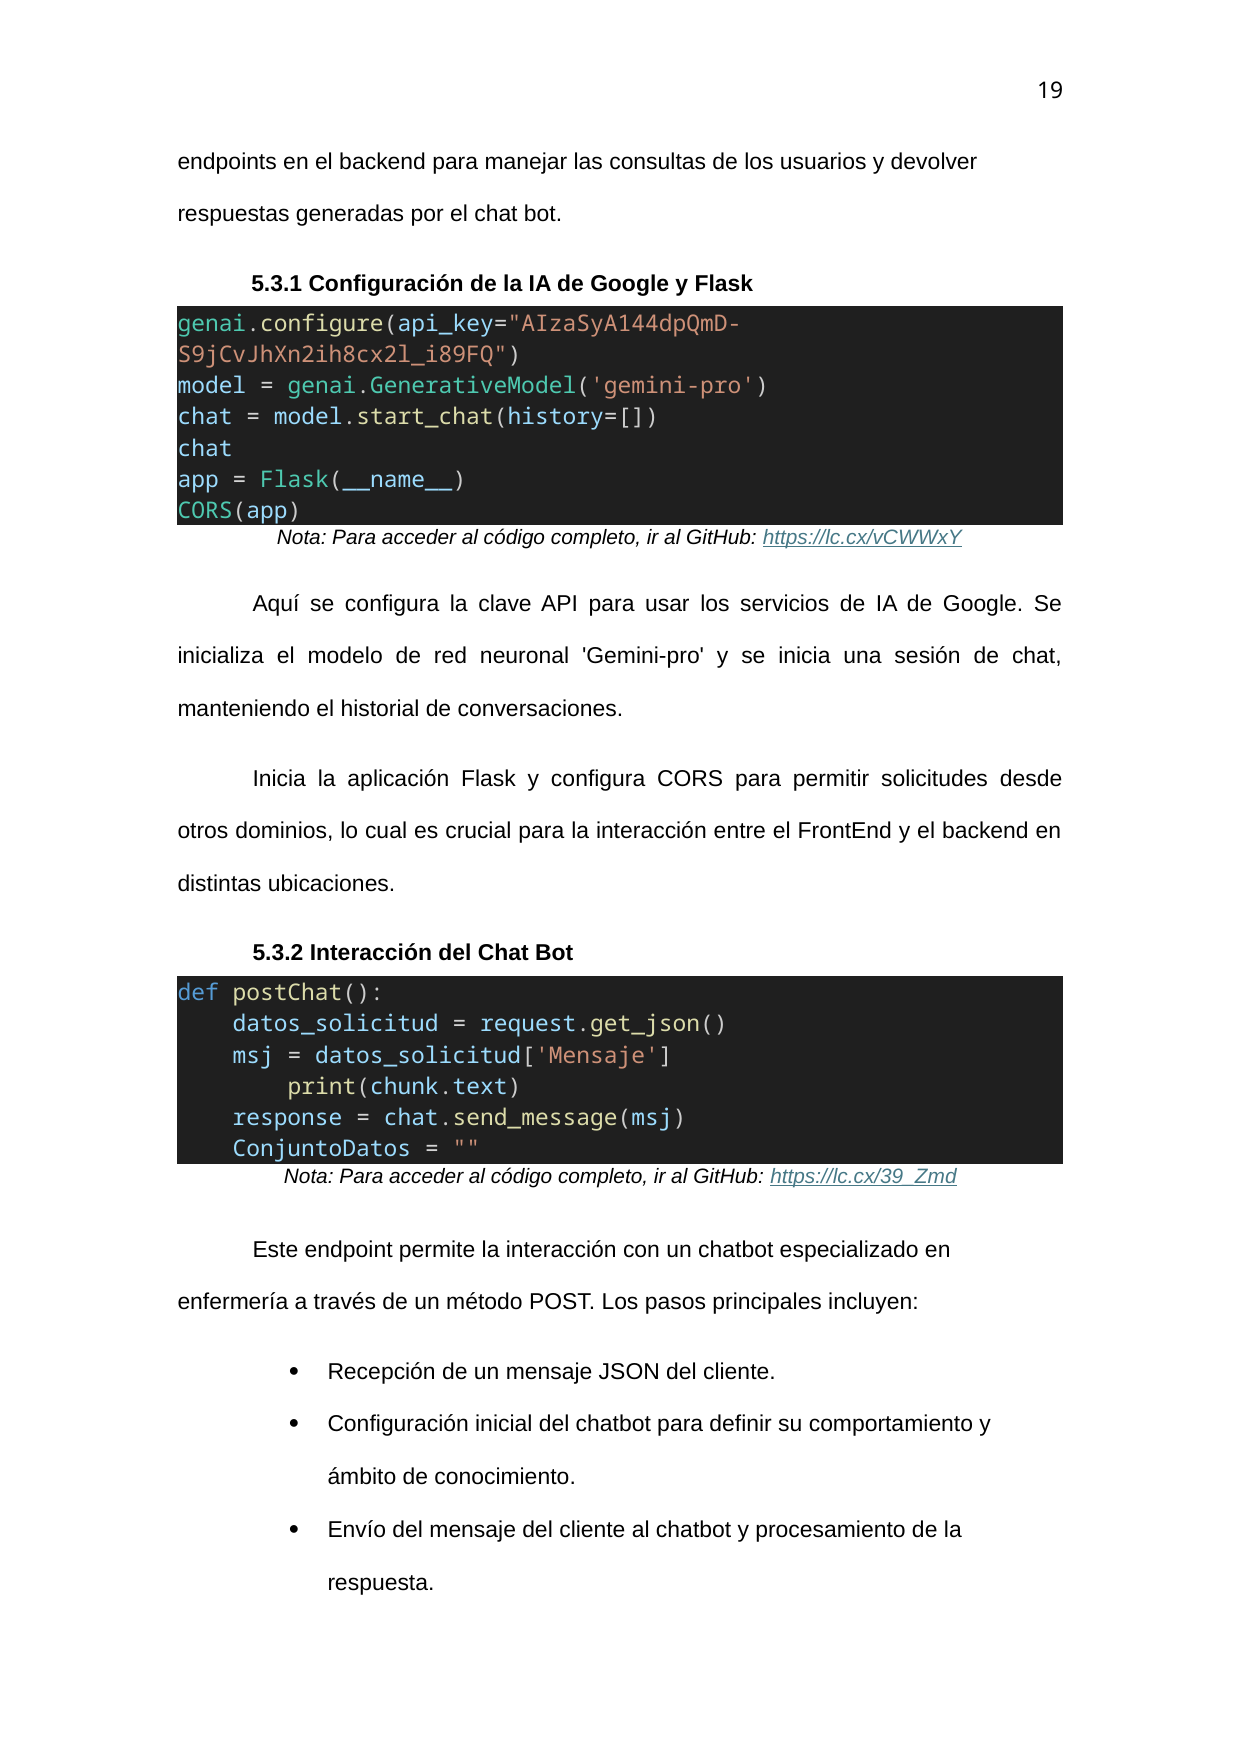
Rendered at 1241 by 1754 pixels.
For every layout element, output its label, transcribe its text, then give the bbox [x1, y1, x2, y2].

subtitle 5.3.1 Configuración de la IA de Google y Flask [177, 270, 1063, 296]
text Este endpoint permite la interacción con un chatbot especializado en enfermería a través de un método POST. Los pasos principales incluyen: [177, 1236, 1063, 1314]
text Inicia la aplicación Flask y configura CORS para permitir solicitudes desde otros dominios, lo cual es crucial para la interacción entre el FrontEnd y el backend en distintas ubicaciones. [177, 764, 1063, 896]
text def postChat(): [177, 976, 1063, 1007]
text CORS(app) [177, 494, 1063, 525]
text response = chat.send_message(msj) [177, 1101, 1063, 1132]
text genai.configure(api_key="AIzaSyA144dpQmD-S9jCvJhXn2ih8cx2l_i89FQ") [177, 306, 1063, 369]
text model = genai.GenerativeModel('gemini-pro') [177, 369, 1063, 400]
list Envío del mensaje del cliente al chatbot y procesamiento de la respuesta. [290, 1516, 1063, 1595]
text chat = model.start_chat(history=[]) [177, 400, 1063, 431]
text datos_solicitud = request.get_json() [177, 1007, 1063, 1039]
text app = Flask(__name__) [177, 463, 1063, 494]
text ConjuntoDatos = "" [177, 1132, 1063, 1164]
text Aquí se configura la clave API para usar los servicios de IA de Google. Se inicializa el modelo de red neuronal 'Gemini-pro' y se inicia una sesión de chat, manteniendo el historial de conversaciones. [177, 590, 1063, 722]
subtitle 5.3.2 Interacción del Chat Bot [177, 939, 1063, 966]
list Configuración inicial del chatbot para definir su comportamiento y ámbito de conocimiento. [290, 1410, 1063, 1489]
text chat [177, 431, 1063, 463]
text print(chunk.text) [177, 1070, 1063, 1101]
text Nota: Para acceder al código completo, ir al GitHub: https://lc.cx/39_Zmd [177, 1164, 1063, 1188]
text msj = datos_solicitud['Mensaje'] [177, 1039, 1063, 1070]
list Recepción de un mensaje JSON del cliente. [290, 1358, 1063, 1384]
text Nota: Para acceder al código completo, ir al GitHub: https://lc.cx/vCWWxY [177, 525, 1063, 549]
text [177, 148, 1063, 227]
